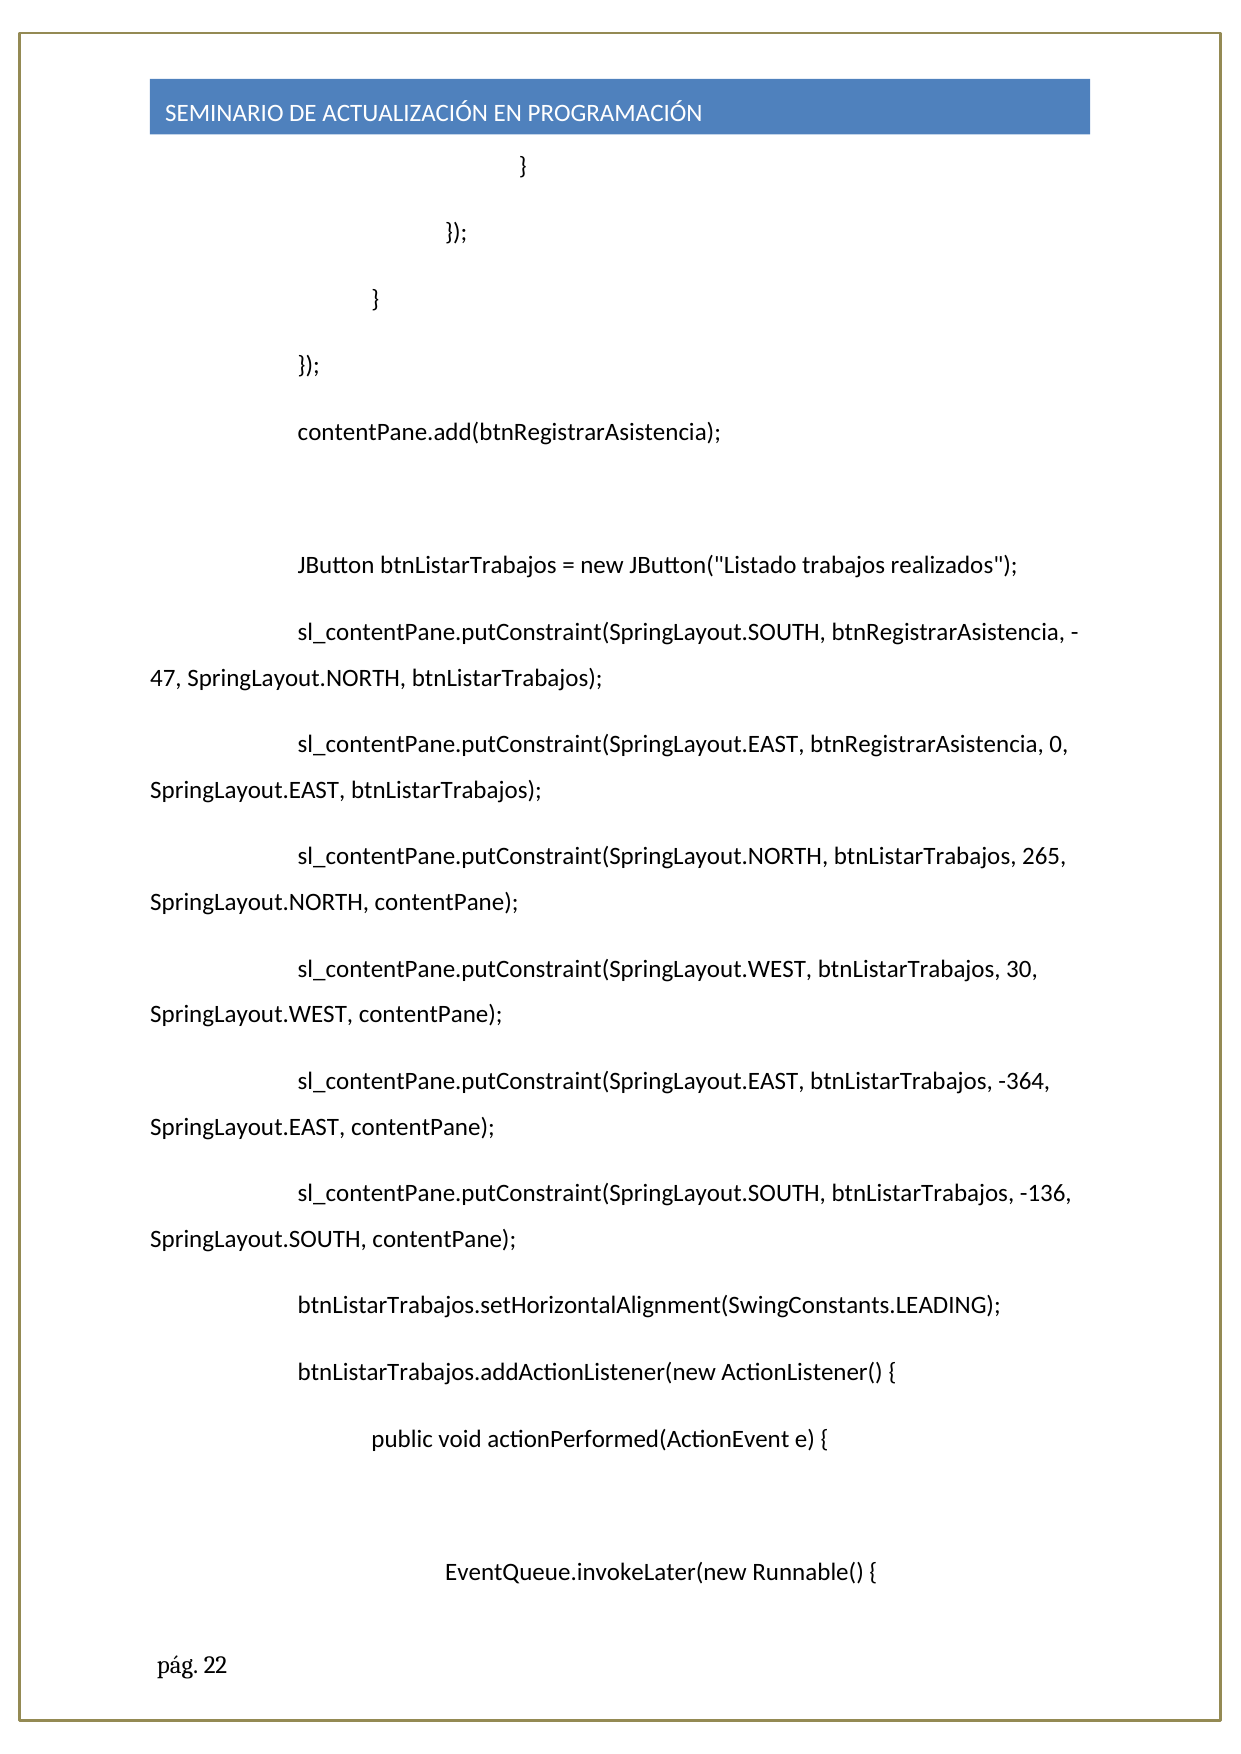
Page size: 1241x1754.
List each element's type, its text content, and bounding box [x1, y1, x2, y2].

text sl_contentPane.putConstraint(SpringLayout.SOUTH, btnRegistrarAsistencia, -47, SpringLayout.NORTH, btnListarTrabajos); [150, 616, 1090, 692]
text sl_contentPane.putConstraint(SpringLayout.EAST, btnRegistrarAsistencia, 0, SpringLayout.EAST, btnListarTrabajos); [150, 728, 1090, 804]
text public void actionPerformed(ActionEvent e) { [150, 1423, 1090, 1453]
text sl_contentPane.putConstraint(SpringLayout.SOUTH, btnListarTrabajos, -136, SpringLayout.SOUTH, contentPane); [150, 1177, 1090, 1254]
text } [150, 150, 1090, 181]
text EventQueue.invokeLater(new Runnable() { [150, 1556, 1090, 1586]
text sl_contentPane.putConstraint(SpringLayout.WEST, btnListarTrabajos, 30, SpringLayout.WEST, contentPane); [150, 953, 1090, 1029]
text }); [150, 350, 1090, 380]
text sl_contentPane.putConstraint(SpringLayout.NORTH, btnListarTrabajos, 265, SpringLayout.NORTH, contentPane); [150, 841, 1090, 917]
text }); [150, 217, 1090, 247]
text sl_contentPane.putConstraint(SpringLayout.EAST, btnListarTrabajos, -364, SpringLayout.EAST, contentPane); [150, 1065, 1090, 1141]
text } [150, 283, 1090, 314]
text contentPane.add(btnRegistrarAsistencia); [150, 416, 1090, 447]
text btnListarTrabajos.setHorizontalAlignment(SwingConstants.LEADING); [150, 1290, 1090, 1320]
text btnListarTrabajos.addActionListener(new ActionListener() { [150, 1356, 1090, 1387]
text JButton btnListarTrabajos = new JButton("Listado trabajos realizados"); [150, 549, 1090, 580]
